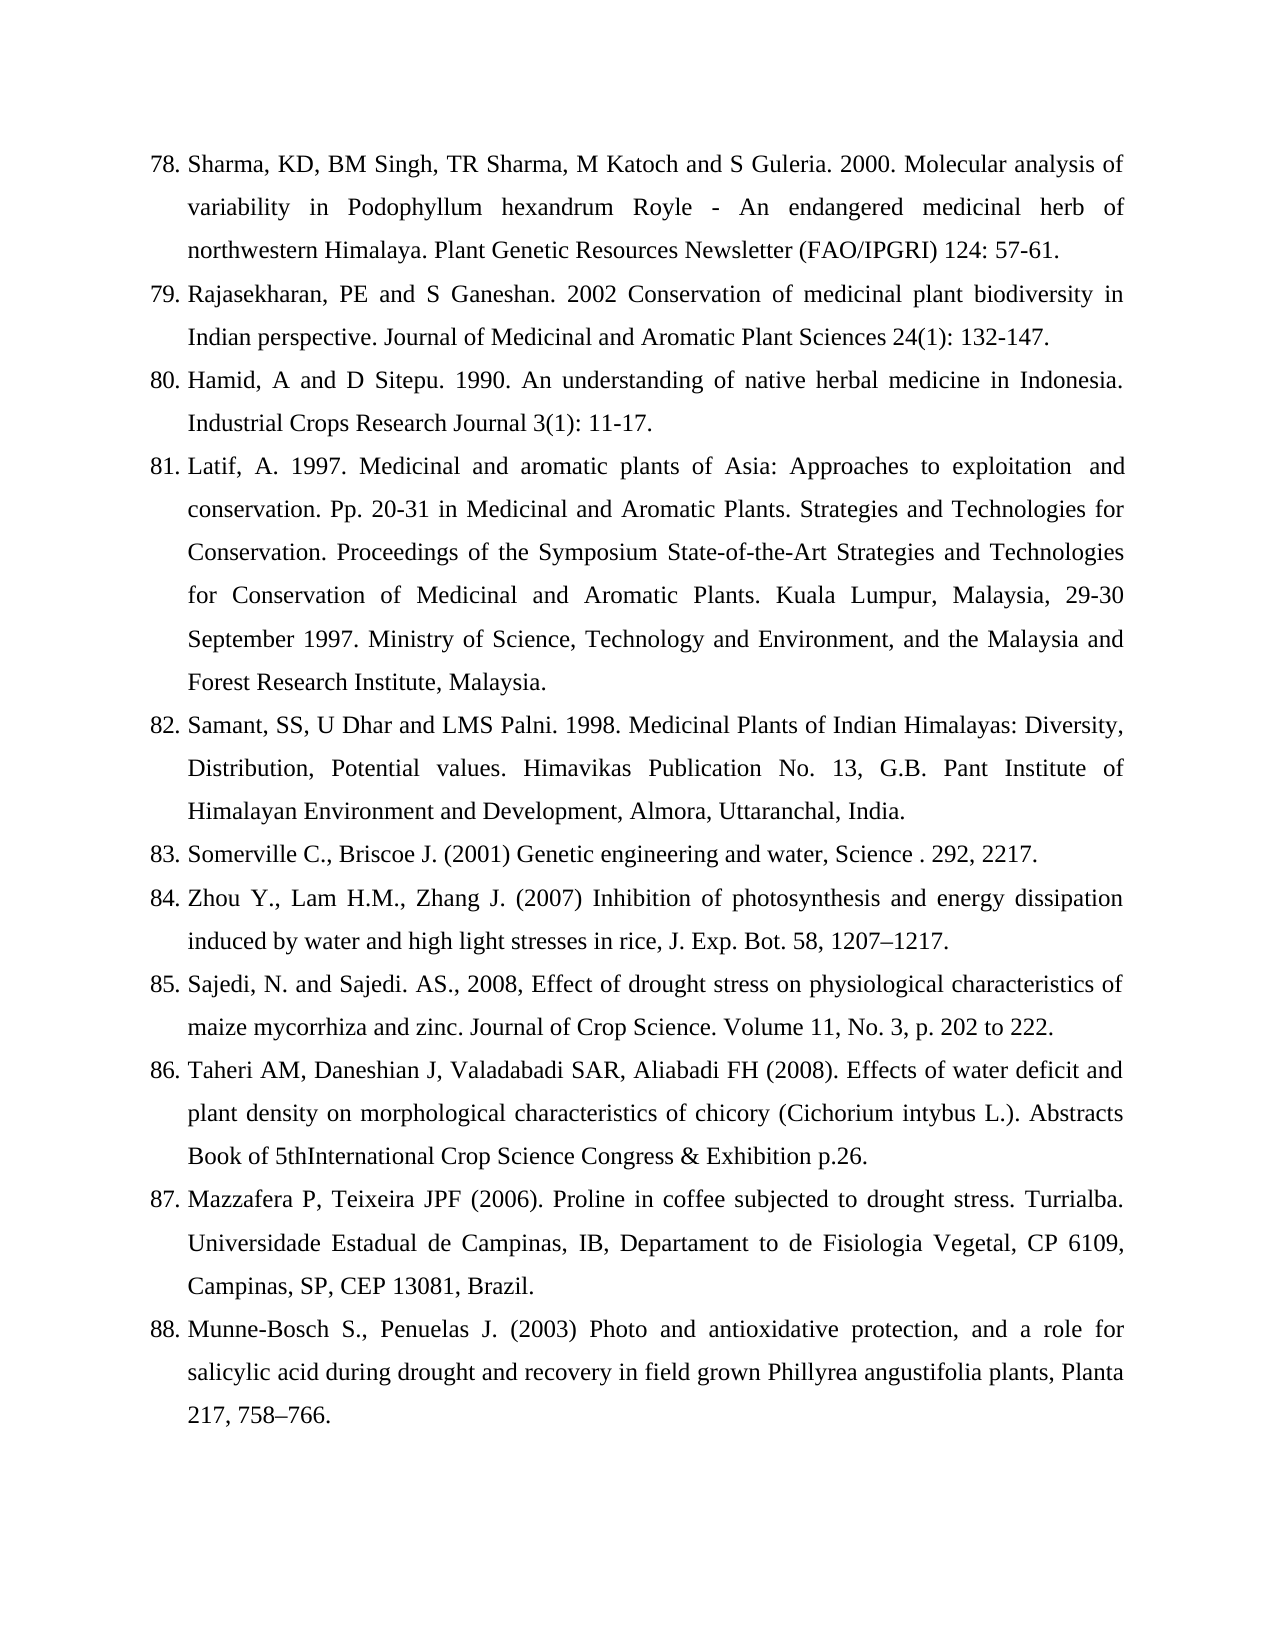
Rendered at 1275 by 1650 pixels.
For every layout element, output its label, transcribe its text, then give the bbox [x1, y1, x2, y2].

list Somerville C., Briscoe J. (2001) Genetic engineering and water, Science . 292, 2217. [150, 839, 1137, 868]
list Latif, A. 1997. Medicinal and aromatic plants of Asia: Approaches to exploitation and conservation. Pp. 20-31 in Medicinal and Aromatic Plants. Strategies and Technologies for Conservation. Proceedings of the Symposium State-of-the-Art Strategies and Technologies for Conservation of Medicinal and Aromatic Plants. Kuala Lumpur, Malaysia, 29-30 September 1997. Ministry of Science, Technology and Environment, and the Malaysia and Forest Research Institute, Malaysia. [150, 451, 1125, 696]
list Samant, SS, U Dhar and LMS Palni. 1998. Medicinal Plants of Indian Himalayas: Diversity, Distribution, Potential values. Himavikas Publication No. 13, G.B. Pant Institute of Himalayan Environment and Development, Almora, Uttaranchal, India. [150, 710, 1125, 825]
list Mazzafera P, Teixeira JPF (2006). Proline in coffee subjected to drought stress. Turrialba. Universidade Estadual de Campinas, IB, Departament to de Fisiologia Vegetal, CP 6109, Campinas, SP, CEP 13081, Brazil. [150, 1184, 1125, 1299]
list Rajasekharan, PE and S Ganeshan. 2002 Conservation of medicinal plant biodiversity in Indian perspective. Journal of Medicinal and Aromatic Plant Sciences 24(1): 132-147. [150, 279, 1124, 351]
list Sajedi, N. and Sajedi. AS., 2008, Effect of drought stress on physiological characteristics of maize mycorrhiza and zinc. Journal of Crop Science. Volume 11, No. 3, p. 202 to 222. [150, 969, 1125, 1041]
list Hamid, A and D Sitepu. 1990. An understanding of native herbal medicine in Indonesia. Industrial Crops Research Journal 3(1): 11-17. [150, 365, 1124, 437]
list Munne-Bosch S., Penuelas J. (2003) Photo and antioxidative protection, and a role for salicylic acid during drought and recovery in field grown Phillyrea angustifolia plants, Planta 217, 758–766. [150, 1314, 1126, 1429]
list Sharma, KD, BM Singh, TR Sharma, M Katoch and S Guleria. 2000. Molecular analysis of variability in Podophyllum hexandrum Royle - An endangered medicinal herb of northwestern Himalaya. Plant Genetic Resources Newsletter (FAO/IPGRI) 124: 57-61. [150, 149, 1125, 264]
list Zhou Y., Lam H.M., Zhang J. (2007) Inhibition of photosynthesis and energy dissipation induced by water and high light stresses in rice, J. Exp. Bot. 58, 1207–1217. [150, 883, 1125, 954]
list Taheri AM, Daneshian J, Valadabadi SAR, Aliabadi FH (2008). Effects of water deficit and plant density on morphological characteristics of chicory (Cichorium intybus L.). Abstracts Book of 5thInternational Crop Science Congress & Exhibition p.26. [150, 1055, 1124, 1170]
